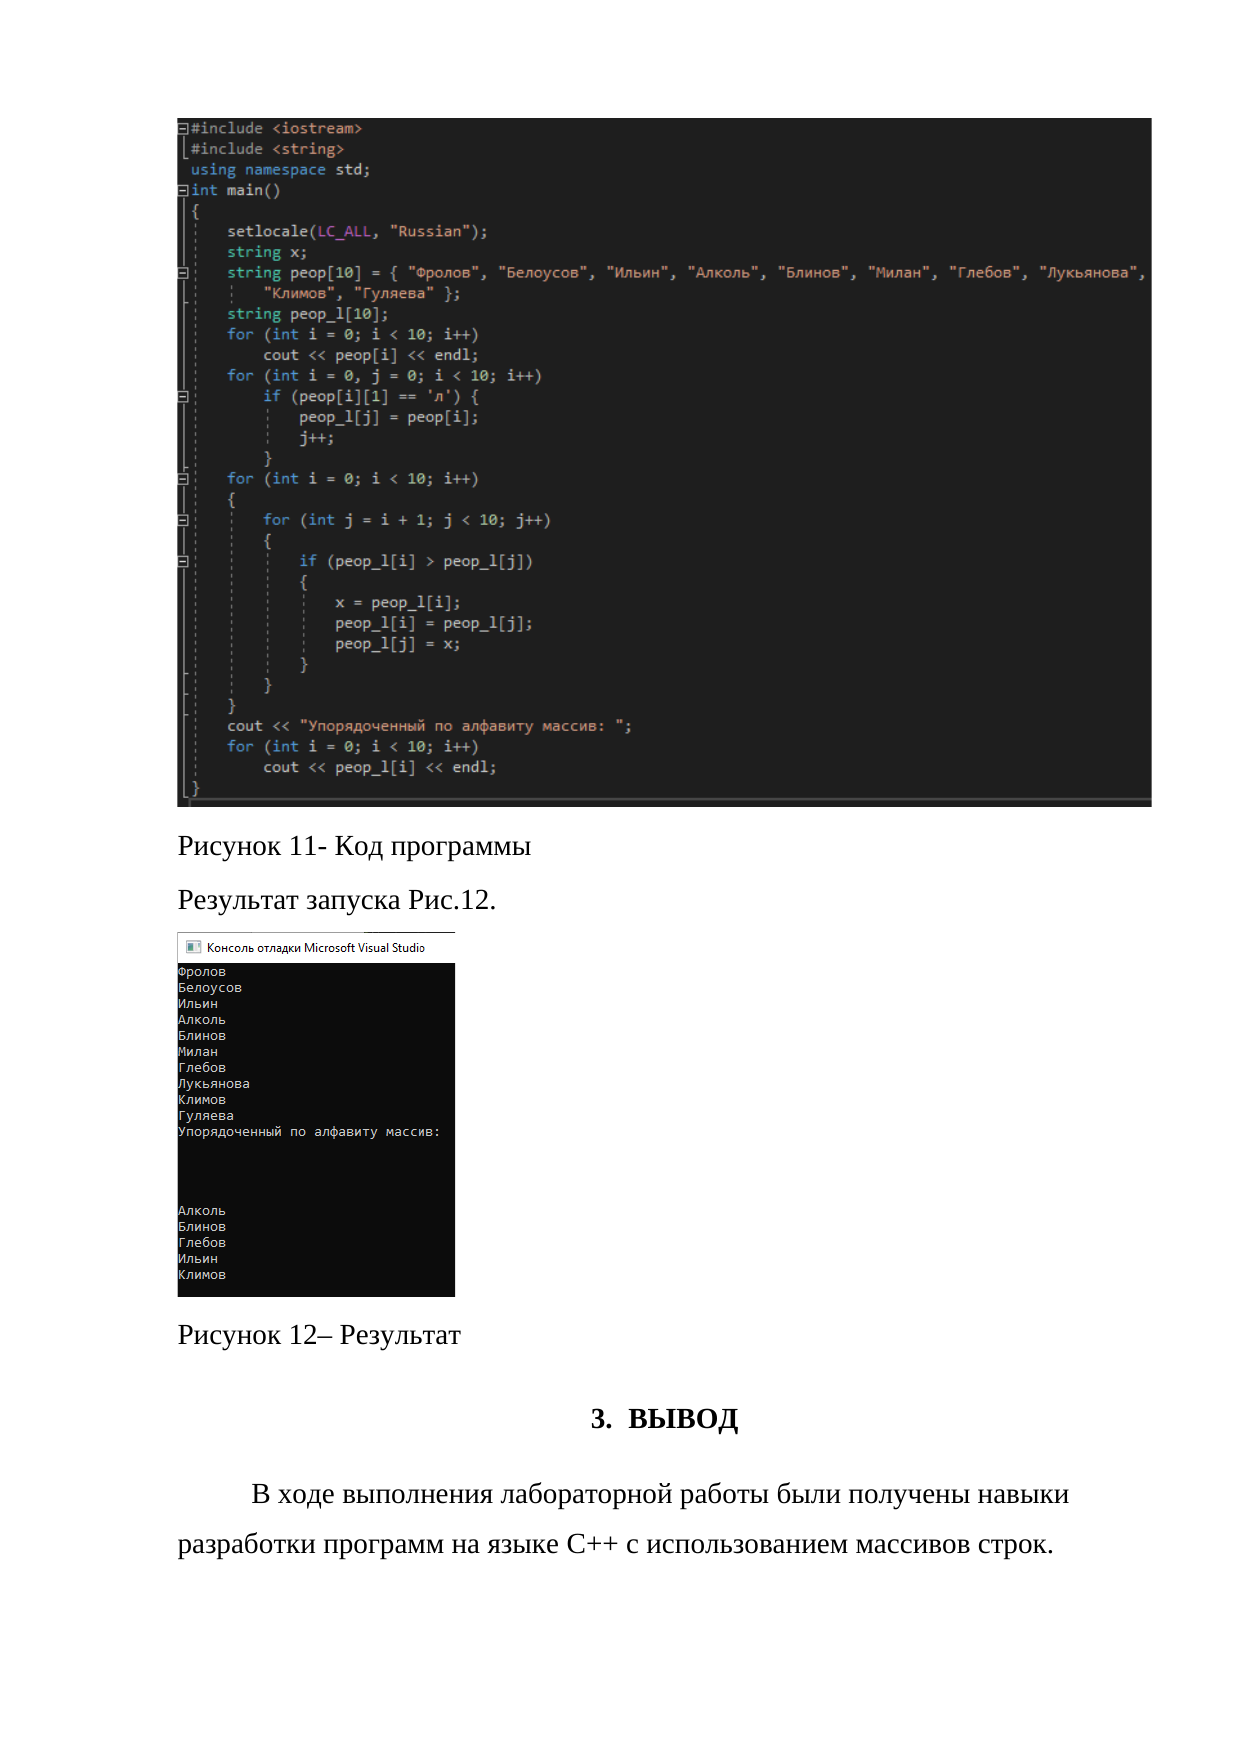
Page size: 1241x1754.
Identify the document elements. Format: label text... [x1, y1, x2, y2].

picture [177, 118, 1152, 807]
text Рисунок 12– Результат [177, 1317, 1152, 1351]
picture [177, 932, 456, 1297]
text Рисунок 11- Код программы [177, 828, 1152, 861]
text Результат запуска Рис.12. [177, 882, 1152, 916]
list В ходе выполнения лабораторной работы были получены навыки разработки программ на языке C++ с использованием массивов строк. [177, 1476, 1152, 1560]
subtitle Вывод [177, 1401, 1152, 1434]
